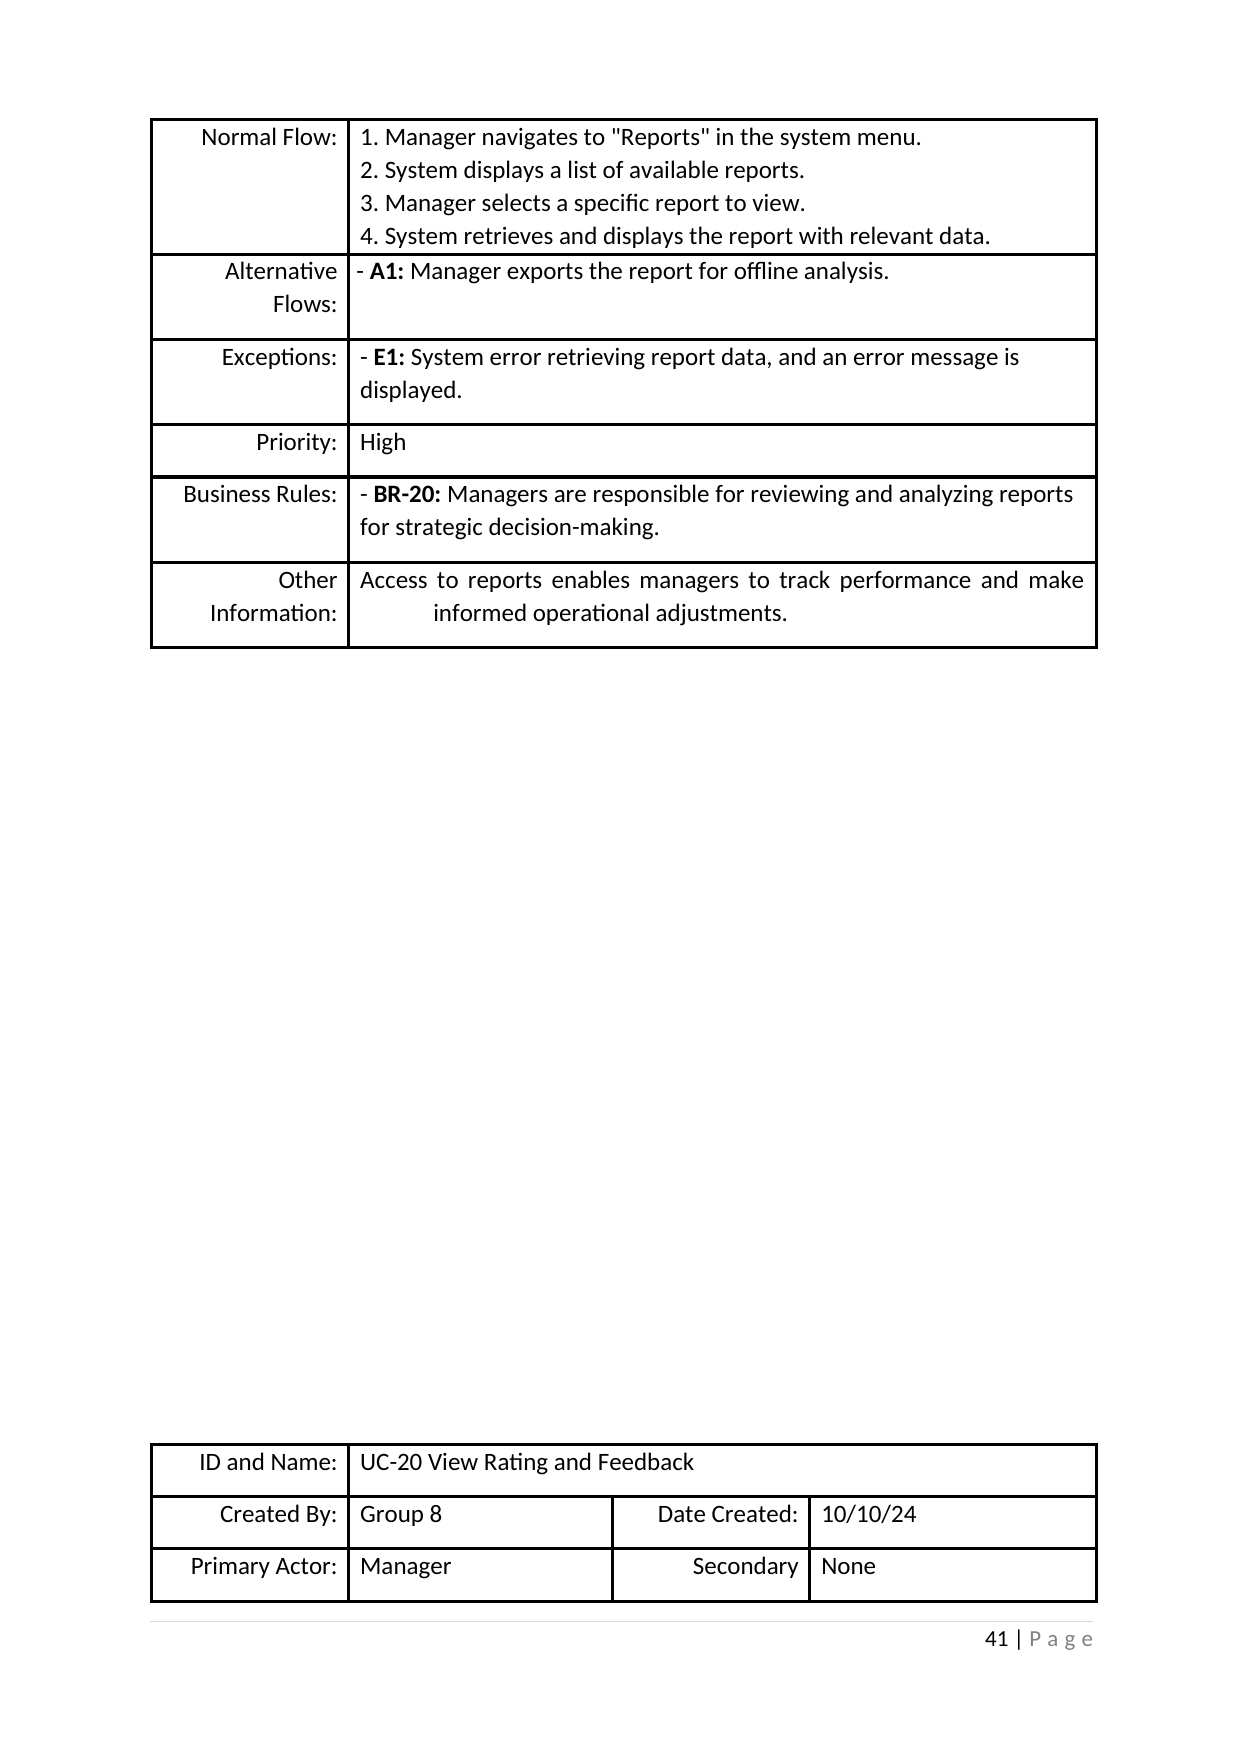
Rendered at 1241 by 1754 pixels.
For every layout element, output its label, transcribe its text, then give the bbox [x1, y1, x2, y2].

table_cell Access to reports enables managers to track performance and make informed operational adjustments. [350, 564, 1095, 646]
table_cell 10/10/24 [811, 1498, 1095, 1547]
table_cell - BR-20: Managers are responsible for reviewing and analyzing reports for strategic decision-making. [350, 479, 1095, 561]
table_cell Alternative Flows: [153, 256, 347, 338]
table_header UC-20 View Rating and Feedback [350, 1446, 1095, 1495]
table_cell High [350, 426, 1095, 475]
table_cell Normal Flow: [153, 121, 347, 252]
table_cell Priority: [153, 426, 347, 475]
table_cell - A1: Manager exports the report for offline analysis. [350, 256, 1095, 338]
table_cell 1. Manager navigates to "Reports" in the system menu. 2. System displays a list of available reports. 3. Manager selects a specific report to view. 4. System retrieves and displays the report with relevant data. [350, 121, 1095, 252]
table_cell Secondary Actors: [614, 1550, 808, 1600]
table_cell Group 8 [350, 1498, 611, 1547]
table_cell Date Created: [614, 1498, 808, 1547]
table_cell Exceptions: [153, 341, 347, 423]
table_cell Manager [350, 1550, 611, 1600]
table_cell Business Rules: [153, 479, 347, 561]
table_cell None [811, 1550, 1095, 1600]
table_cell - E1: System error retrieving report data, and an error message is displayed. [350, 341, 1095, 423]
table_header ID and Name: [153, 1446, 347, 1495]
table_cell Created By: [153, 1498, 347, 1547]
table_cell Primary Actor: [153, 1550, 347, 1600]
table_cell Other Information: [153, 564, 347, 646]
